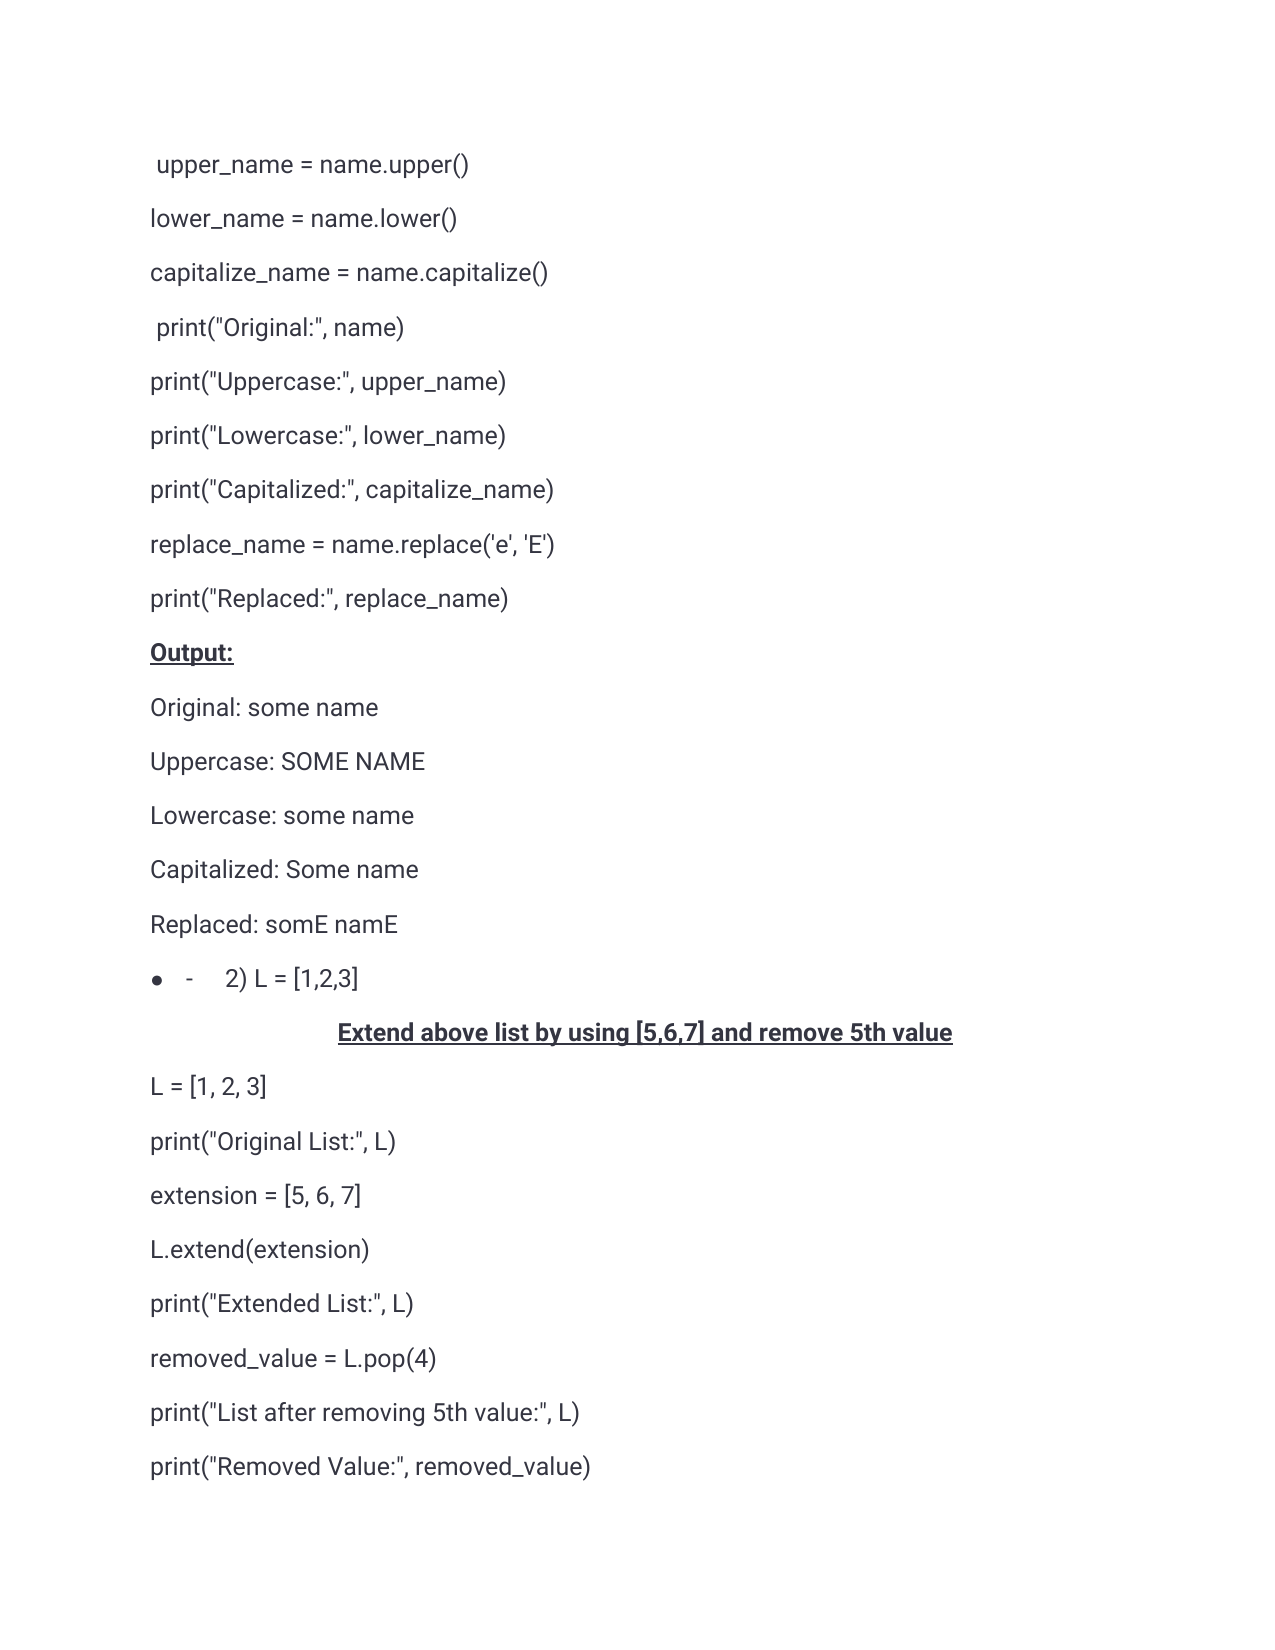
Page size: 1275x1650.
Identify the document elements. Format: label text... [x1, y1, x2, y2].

text capitalize_name = name.capitalize() [150, 258, 1125, 288]
text L = [1, 2, 3] [150, 1073, 1125, 1102]
text print("Original:", name) [150, 313, 1125, 342]
text Lowercase: some name [150, 801, 1125, 831]
text print("Lowercase:", lower_name) [150, 421, 1125, 451]
text Original: some name [150, 693, 1125, 722]
text L.extend(extension) [150, 1235, 1125, 1265]
text upper_name = name.upper() [150, 150, 1125, 179]
text print("Original List:", L) [150, 1127, 1125, 1156]
text ● - 2) L = [1,2,3] [150, 964, 1125, 993]
text Output: [150, 638, 1125, 668]
text print("Removed Value:", removed_value) [150, 1452, 1125, 1482]
text print("Uppercase:", upper_name) [150, 367, 1125, 396]
text Uppercase: SOME NAME [150, 747, 1125, 776]
text print("List after removing 5th value:", L) [150, 1398, 1125, 1427]
text Extend above list by using [5,6,7] and remove 5th value [337, 1018, 1125, 1048]
text print("Capitalized:", capitalize_name) [150, 476, 1125, 505]
text extension = [5, 6, 7] [150, 1181, 1125, 1210]
text Capitalized: Some name [150, 856, 1125, 885]
text replace_name = name.replace('e', 'E') [150, 530, 1125, 559]
text print("Extended List:", L) [150, 1290, 1125, 1319]
text lower_name = name.lower() [150, 204, 1125, 233]
text removed_value = L.pop(4) [150, 1344, 1125, 1373]
text print("Replaced:", replace_name) [150, 584, 1125, 613]
text Replaced: somE namE [150, 910, 1125, 939]
